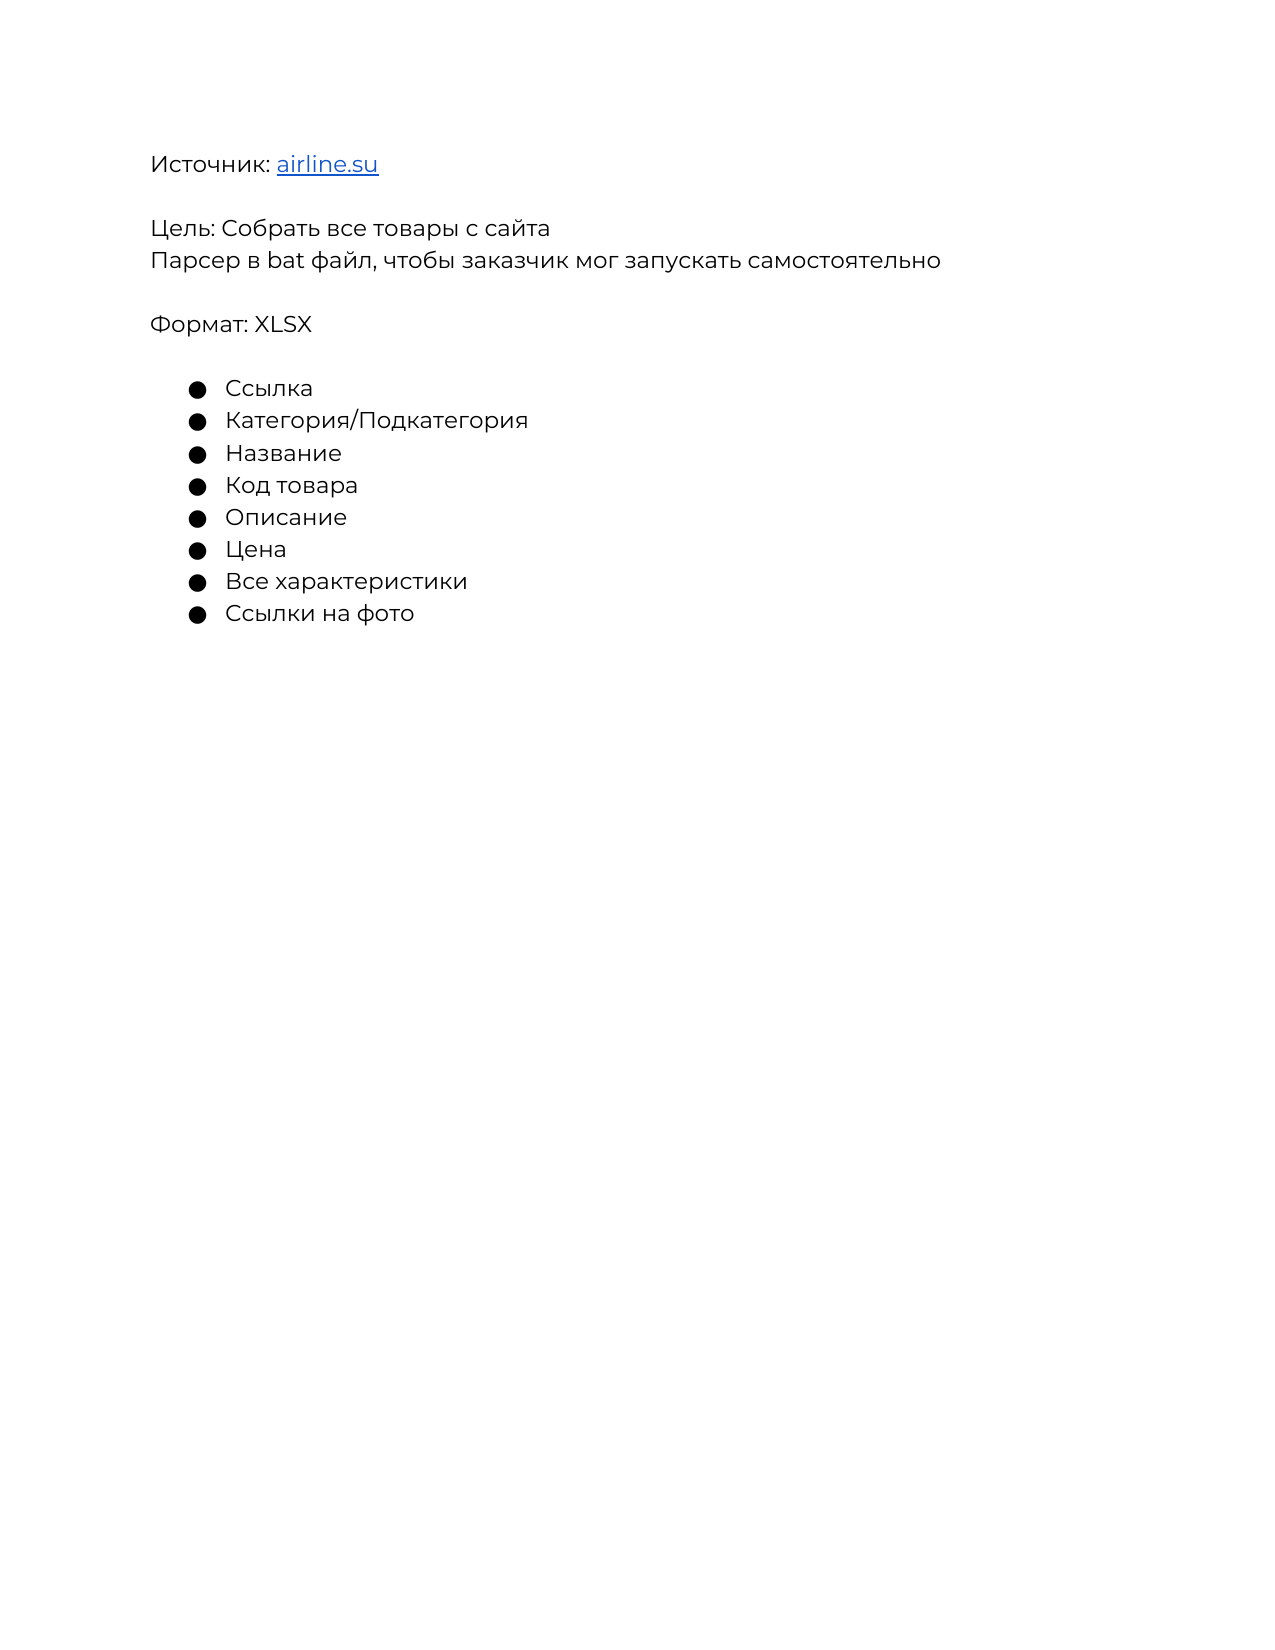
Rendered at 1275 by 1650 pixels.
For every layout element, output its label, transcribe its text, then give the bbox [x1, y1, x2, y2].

list Цена [187, 535, 1125, 563]
list Код товара [187, 471, 1125, 499]
text Формат: XLSX [150, 310, 1125, 338]
text Парсер в bat файл, чтобы заказчик мог запускать самостоятельно [150, 246, 1125, 274]
list Ссылки на фото [187, 599, 1125, 627]
list Все характеристики [187, 567, 1125, 595]
list Описание [187, 503, 1125, 531]
list Название [187, 439, 1125, 467]
text Источник: airline.su [150, 150, 1125, 178]
list Ссылка [187, 374, 1125, 402]
list Категория/Подкатегория [187, 407, 1125, 434]
text Цель: Собрать все товары с сайта [150, 214, 1125, 242]
